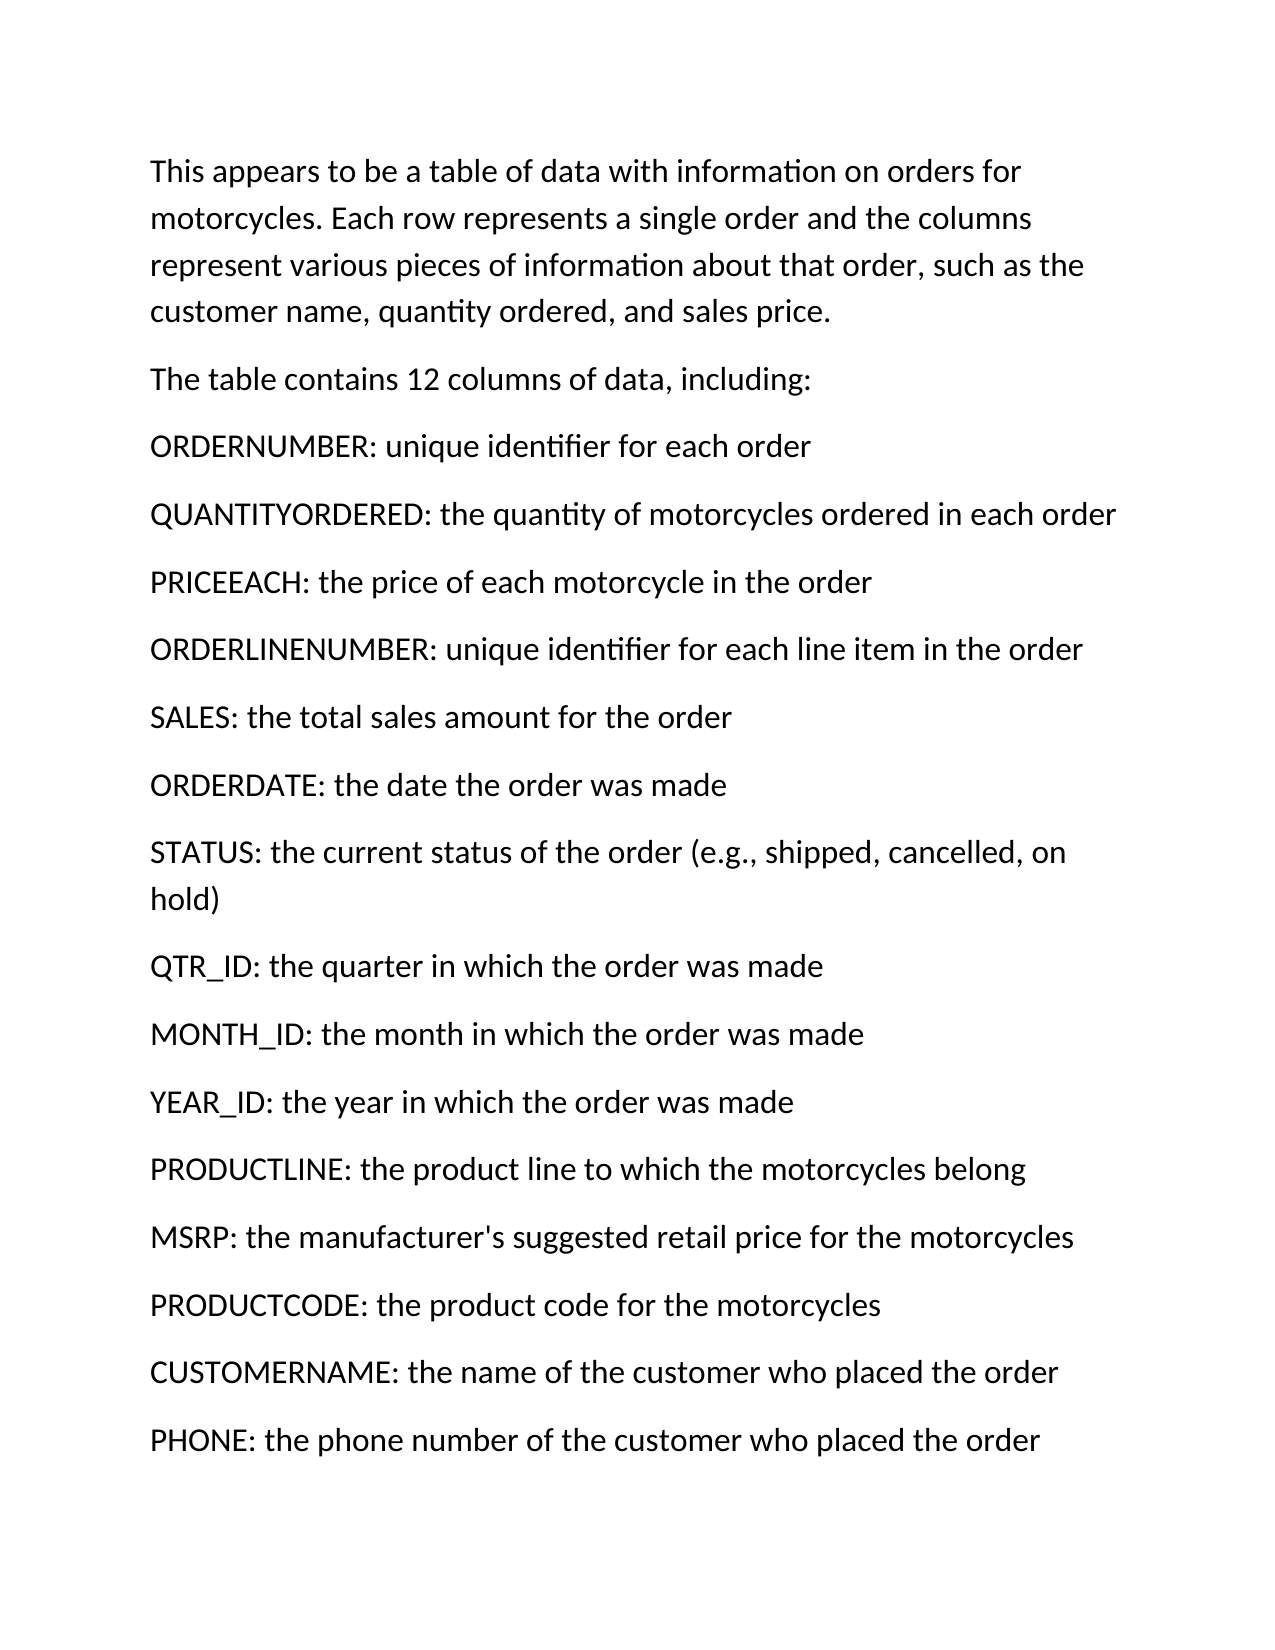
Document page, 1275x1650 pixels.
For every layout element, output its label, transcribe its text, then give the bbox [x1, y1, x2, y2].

text CUSTOMERNAME: the name of the customer who placed the order [150, 1351, 1125, 1392]
text QUANTITYORDERED: the quantity of motorcycles ordered in each order [150, 493, 1125, 534]
text PRICEEACH: the price of each motorcycle in the order [150, 561, 1125, 601]
text ORDERLINENUMBER: unique identifier for each line item in the order [150, 628, 1125, 669]
text MONTH_ID: the month in which the order was made [150, 1013, 1125, 1054]
text PHONE: the phone number of the customer who placed the order [150, 1419, 1125, 1459]
text ORDERDATE: the date the order was made [150, 763, 1125, 804]
text QTR_ID: the quarter in which the order was made [150, 946, 1125, 986]
text ORDERNUMBER: unique identifier for each order [150, 426, 1125, 466]
text PRODUCTCODE: the product code for the motorcycles [150, 1283, 1125, 1324]
text The table contains 12 columns of data, including: [150, 358, 1125, 399]
text MSRP: the manufacturer's suggested retail price for the motorcycles [150, 1216, 1125, 1257]
text SALES: the total sales amount for the order [150, 696, 1125, 737]
text YEAR_ID: the year in which the order was made [150, 1081, 1125, 1121]
text This appears to be a table of data with information on orders for motorcycles. Each row represents a single order and the columns represent various pieces of information about that order, such as the customer name, quantity ordered, and sales price. [150, 150, 1125, 331]
text STATUS: the current status of the order (e.g., shipped, cancelled, on hold) [150, 831, 1125, 919]
text PRODUCTLINE: the product line to which the motorcycles belong [150, 1148, 1125, 1189]
